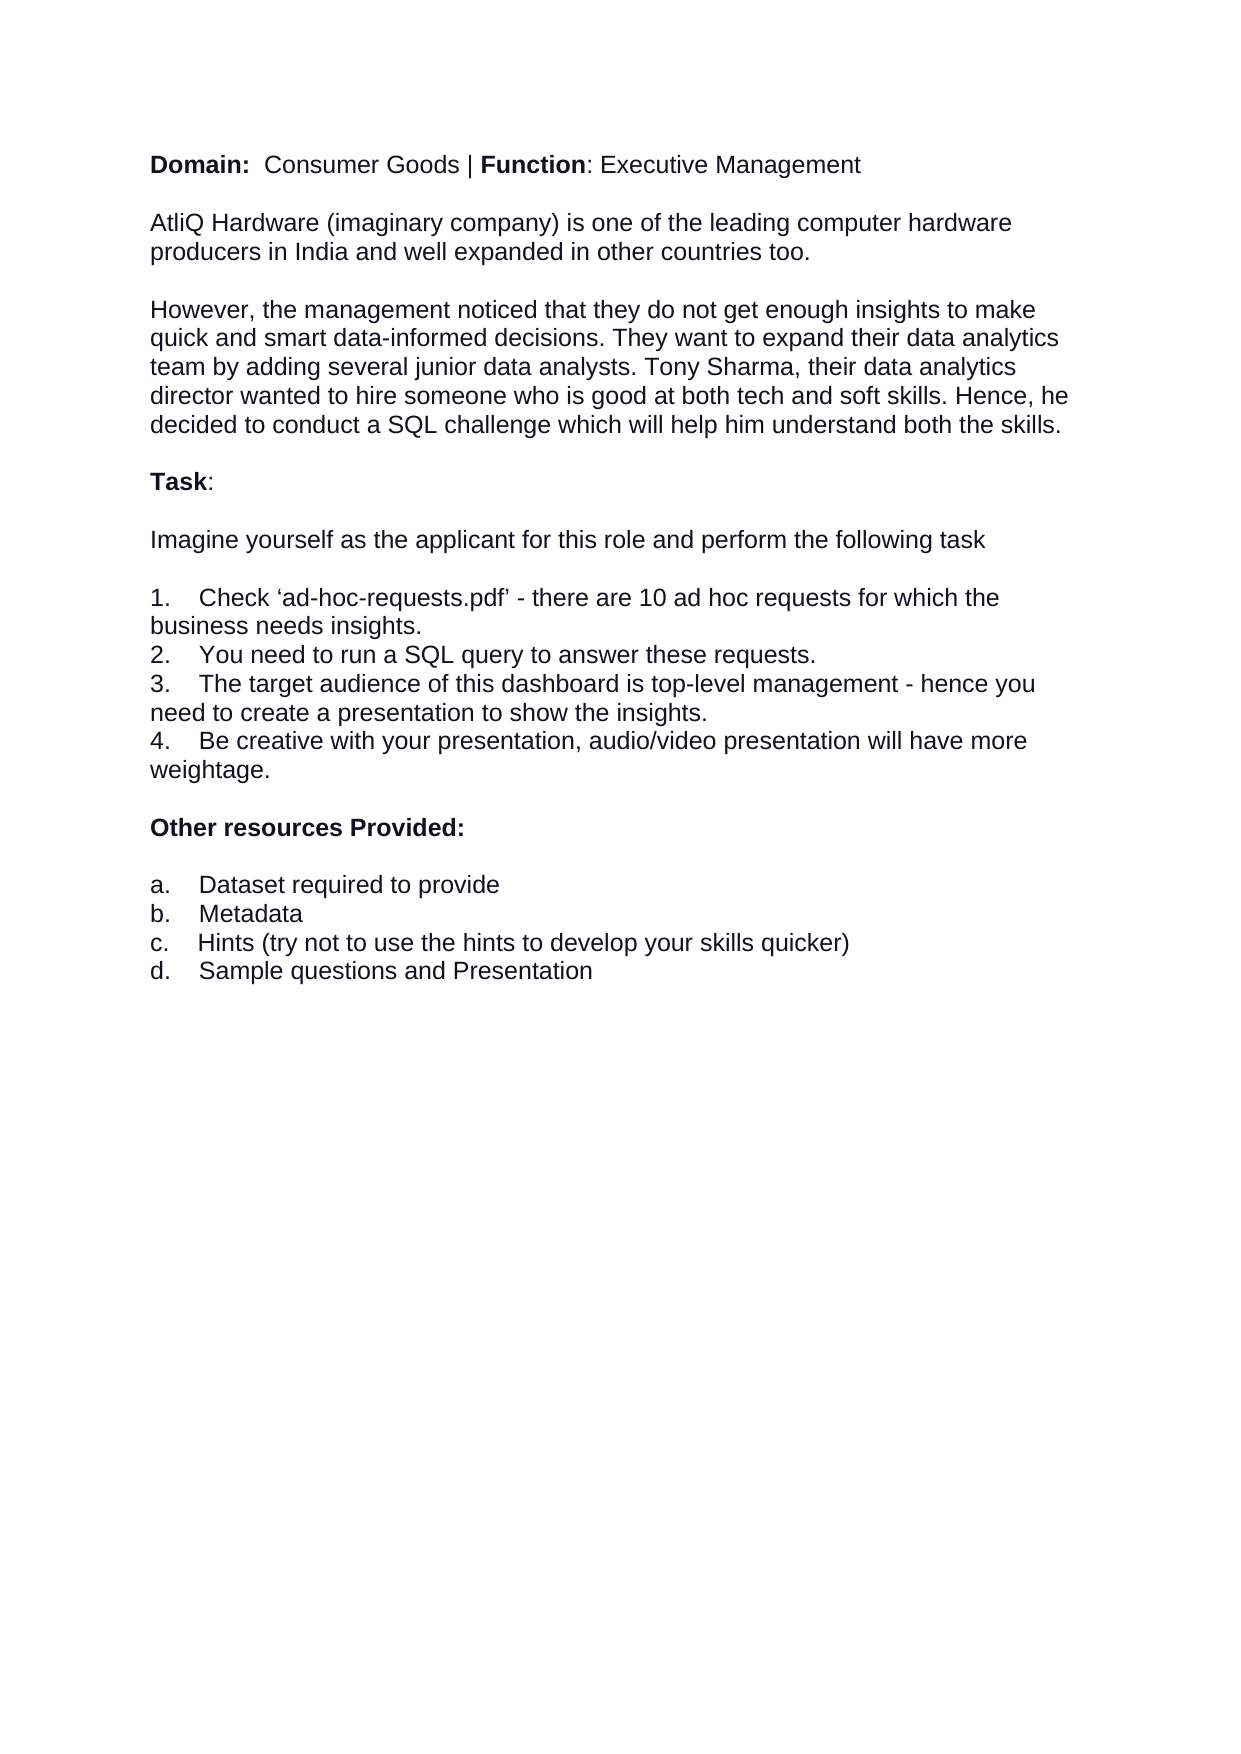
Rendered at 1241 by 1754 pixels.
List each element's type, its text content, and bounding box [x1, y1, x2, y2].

text However, the management noticed that they do not get enough insights to make quick and smart data-informed decisions. They want to expand their data analytics team by adding several junior data analysts. Tony Sharma, their data analytics director wanted to hire someone who is good at both tech and soft skills. Hence, he decided to conduct a SQL challenge which will help him understand both the skills. Task: [150, 294, 1090, 496]
text Imagine yourself as the applicant for this role and perform the following task 1. Check ‘ad-hoc-requests.pdf’ - there are 10 ad hoc requests for which the business needs insights. 2. You need to run a SQL query to answer these requests. 3. The target audience of this dashboard is top-level management - hence you need to create a presentation to show the insights. 4. Be creative with your presentation, audio/video presentation will have more weightage. Other resources Provided: a. Dataset required to provide b. Metadata c. Hints (try not to use the hints to develop your skills quicker) d. Sample questions and Presentation [150, 525, 1090, 1014]
text AtliQ Hardware (imaginary company) is one of the leading computer hardware producers in India and well expanded in other countries too. [150, 208, 1090, 265]
text Domain: Consumer Goods | Function: Executive Management [150, 150, 1090, 179]
